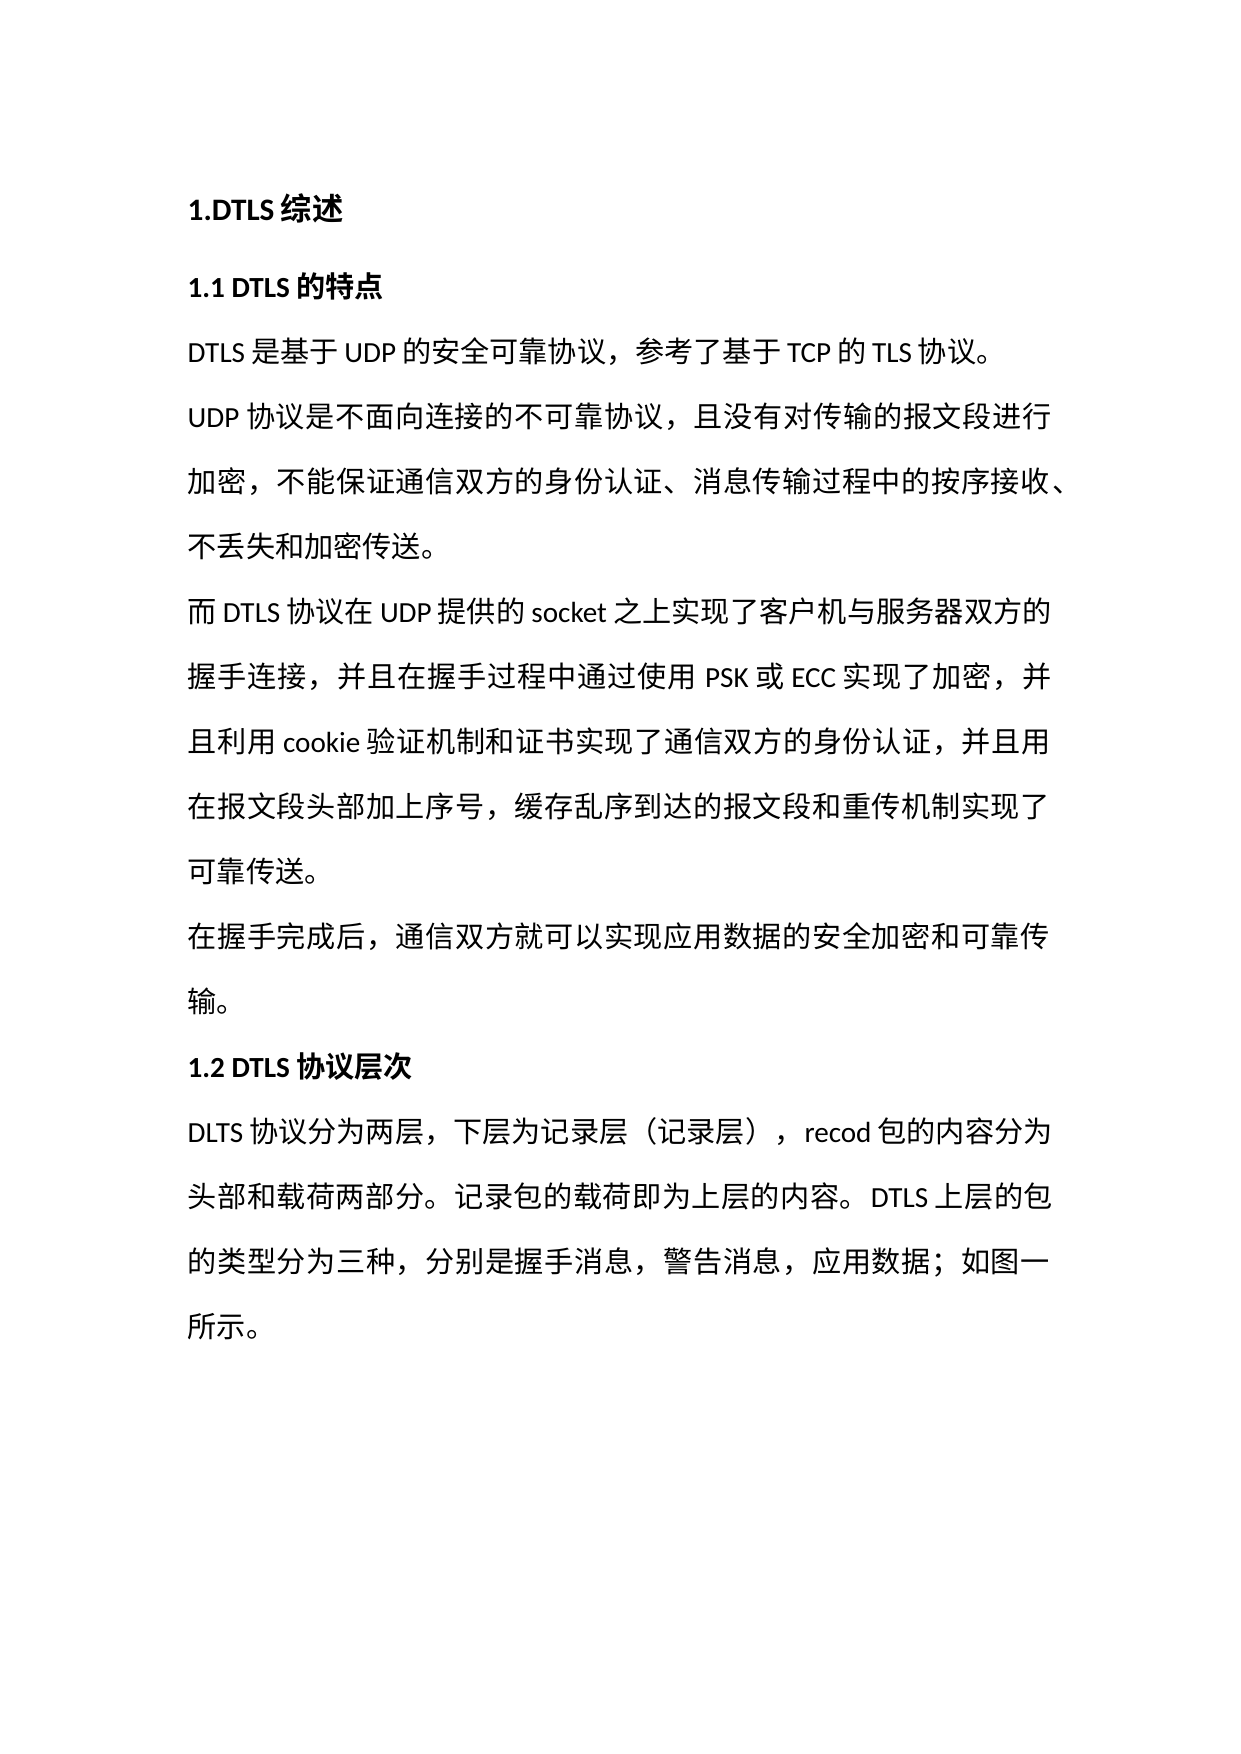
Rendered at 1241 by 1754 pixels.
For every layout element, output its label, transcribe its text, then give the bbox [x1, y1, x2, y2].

text UDP协议是不面向连接的不可靠协议，且没有对传输的报文段进行加密，不能保证通信双方的身份认证、消息传输过程中的按序接收、不丢失和加密传送。 [187, 382, 1053, 577]
text 1.DTLS综述 [187, 174, 1053, 239]
text 在握手完成后，通信双方就可以实现应用数据的安全加密和可靠传输。 [187, 902, 1053, 1032]
text 1.1 DTLS的特点 [187, 252, 1053, 317]
text 1.2 DTLS协议层次 [187, 1032, 1053, 1097]
text DLTS协议分为两层，下层为记录层（记录层），recod包的内容分为头部和载荷两部分。记录包的载荷即为上层的内容。DTLS上层的包的类型分为三种，分别是握手消息，警告消息，应用数据；如图一所示。 [187, 1097, 1053, 1357]
text DTLS是基于UDP的安全可靠协议，参考了基于TCP的TLS协议。 [187, 317, 1053, 382]
text 而DTLS协议在UDP提供的socket之上实现了客户机与服务器双方的握手连接，并且在握手过程中通过使用PSK或ECC实现了加密，并且利用cookie验证机制和证书实现了通信双方的身份认证，并且用在报文段头部加上序号，缓存乱序到达的报文段和重传机制实现了可靠传送。 [187, 577, 1053, 902]
